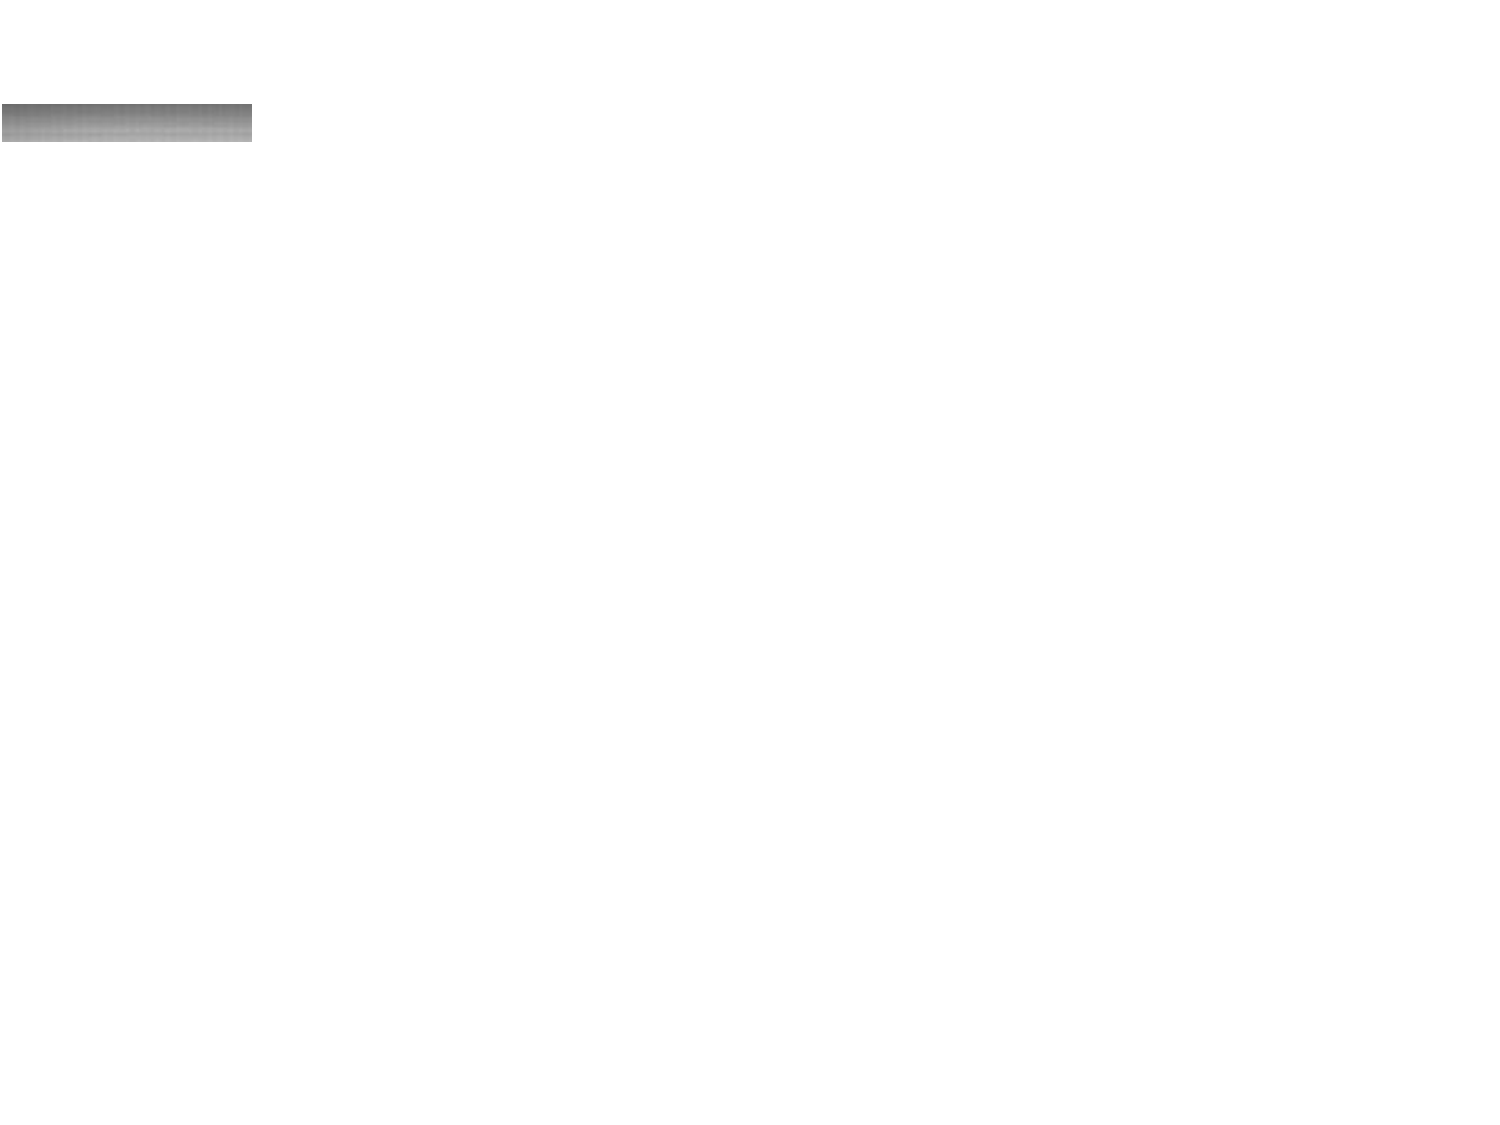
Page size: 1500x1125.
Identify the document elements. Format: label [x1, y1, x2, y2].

picture [2, 104, 252, 142]
